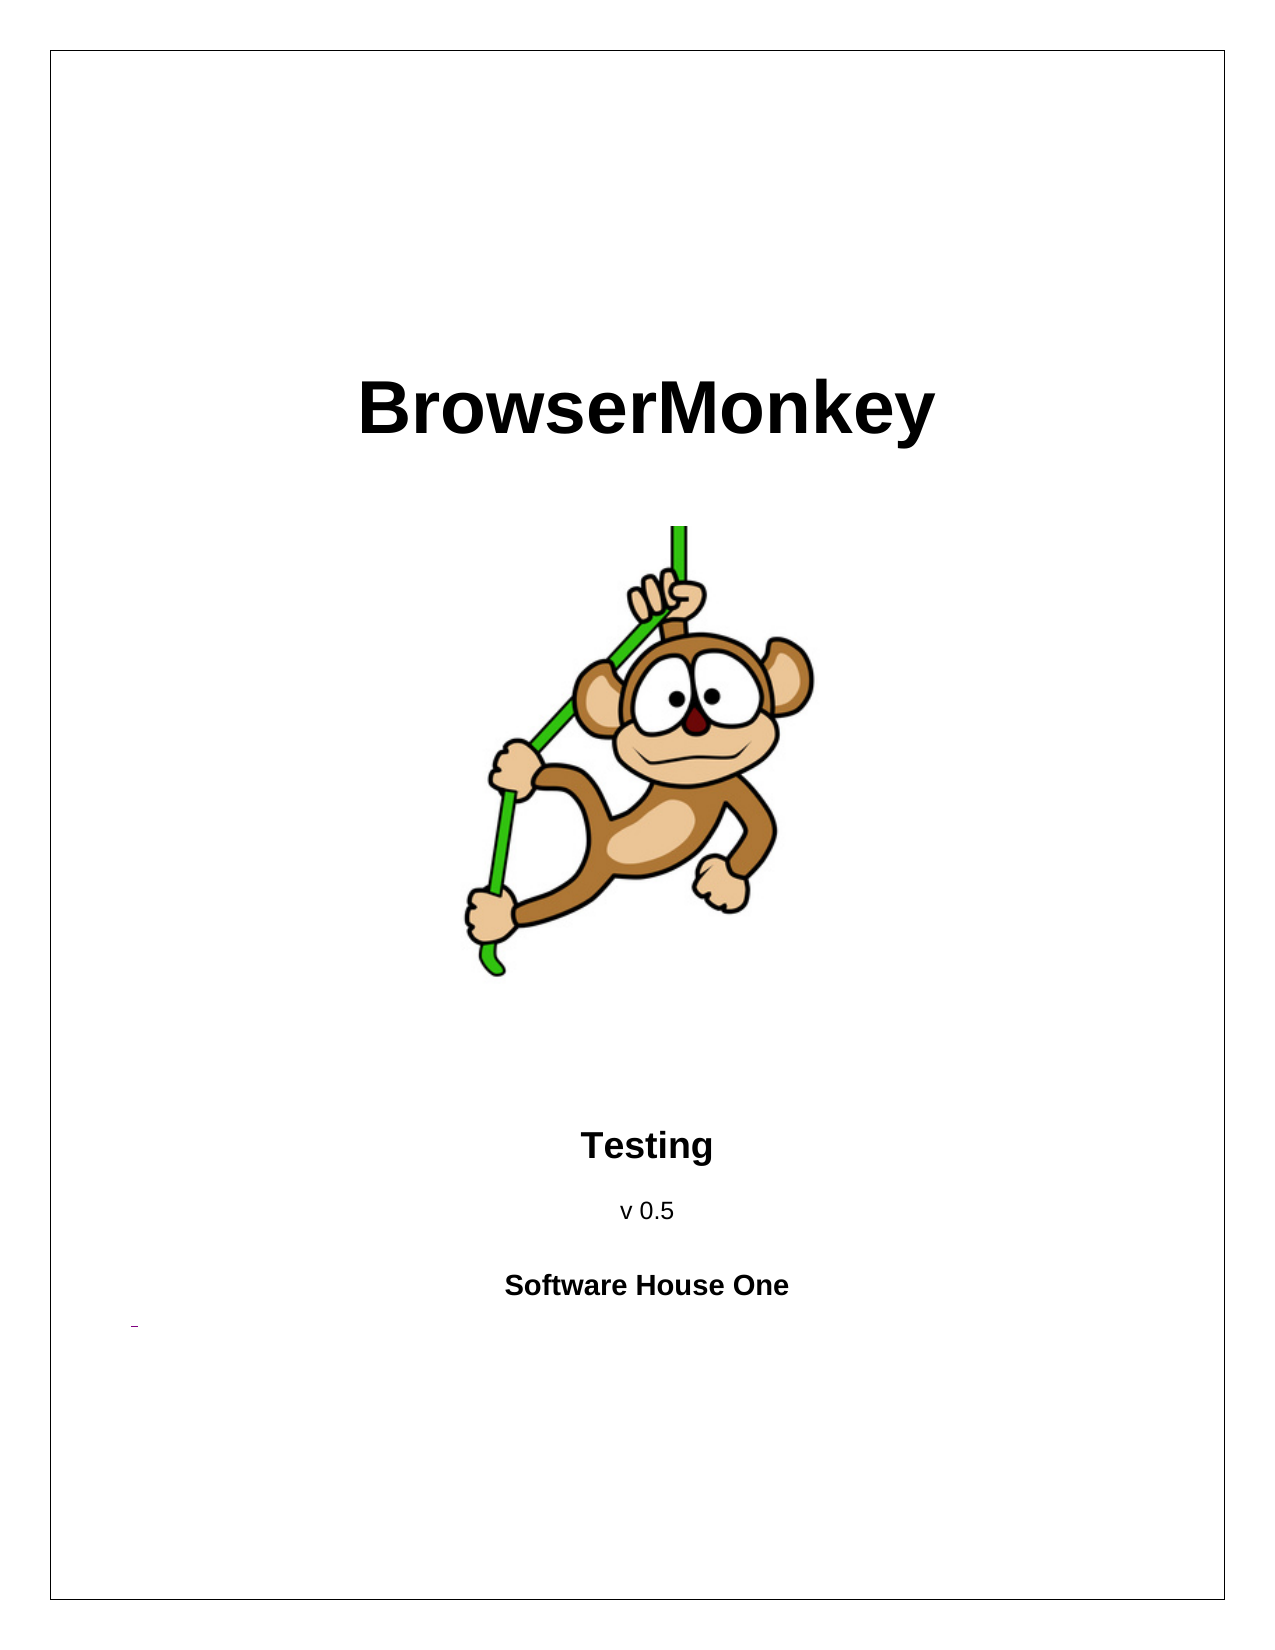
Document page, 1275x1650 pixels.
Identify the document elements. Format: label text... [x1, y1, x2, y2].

picture [405, 526, 889, 1009]
text v 0.5 [131, 1196, 1163, 1224]
text Software House One [131, 1267, 1163, 1301]
text BrowserMonkey [131, 363, 1163, 449]
text Testing [131, 1124, 1163, 1167]
